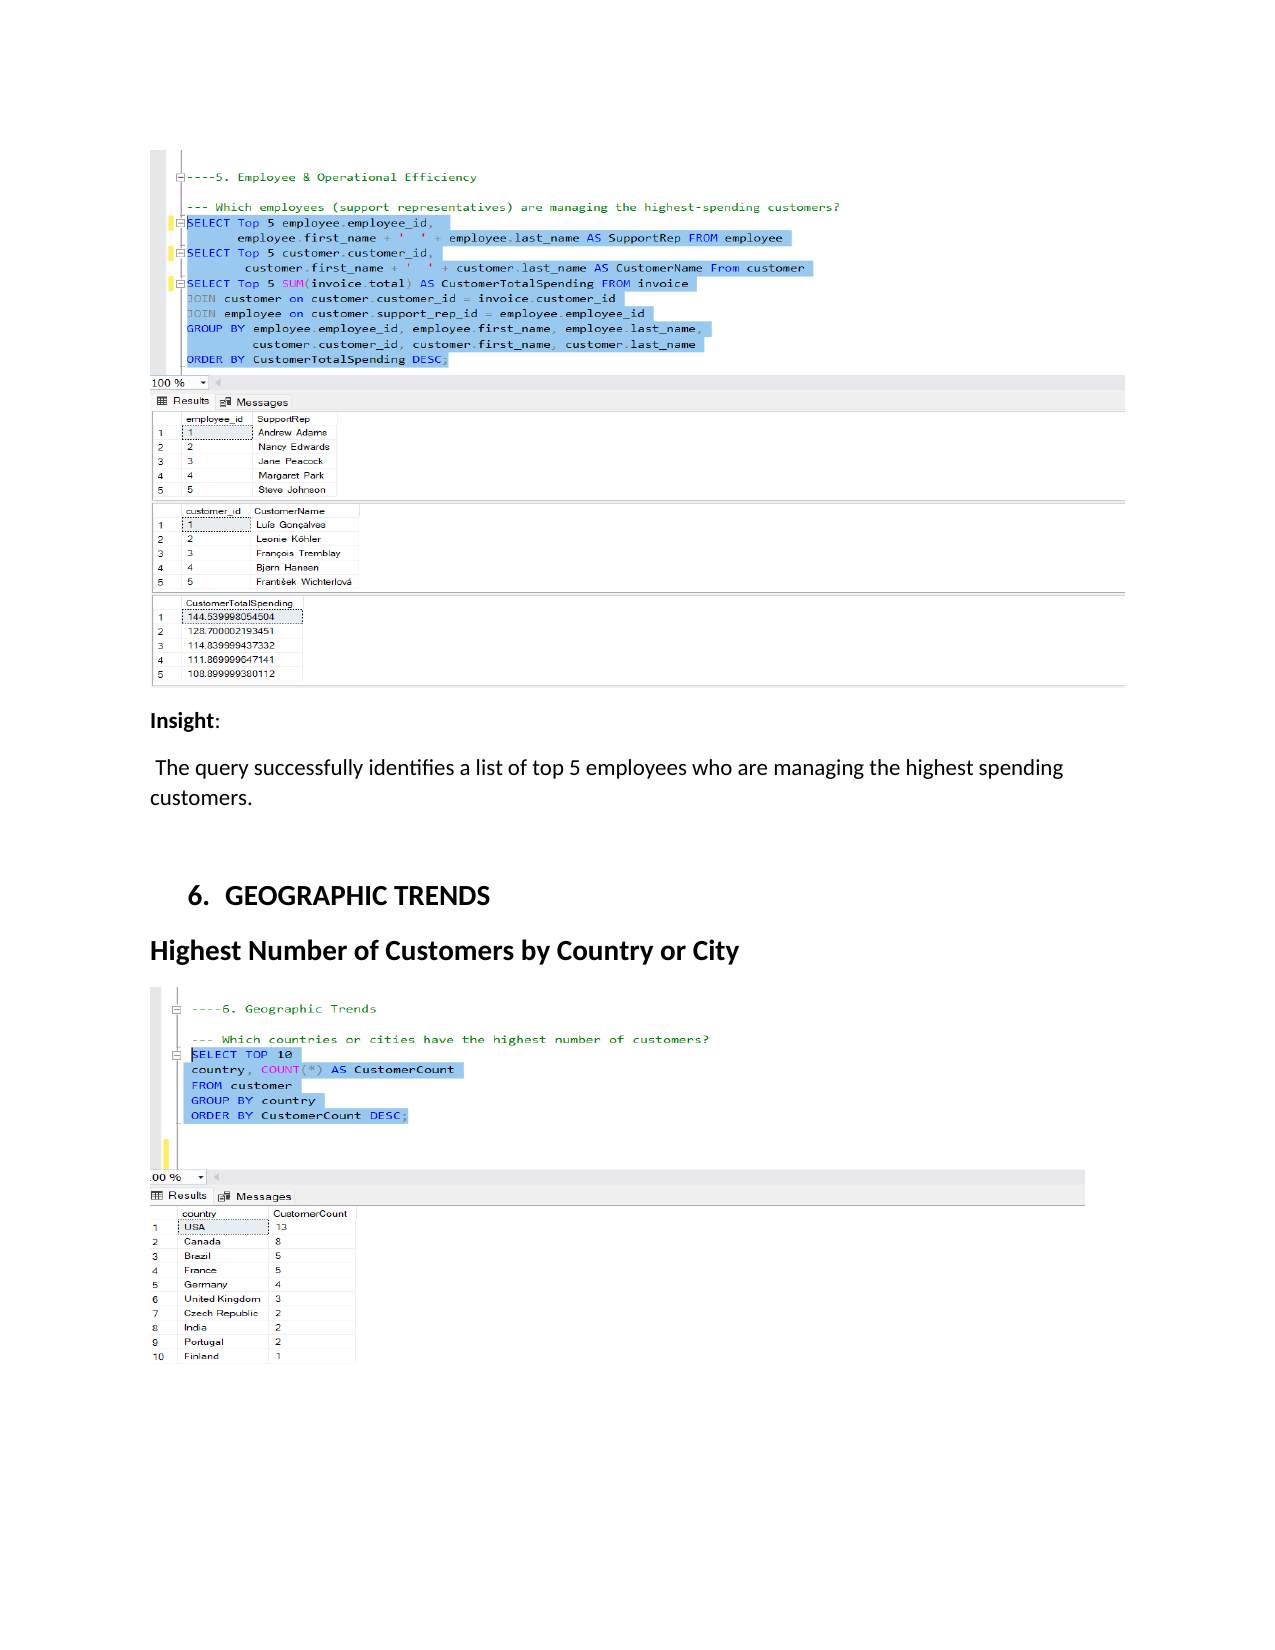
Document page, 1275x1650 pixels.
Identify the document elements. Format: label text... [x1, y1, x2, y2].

text The query successfully identifies a list of top 5 employees who are managing the highest spending customers. [150, 753, 1125, 811]
picture [150, 987, 1085, 1393]
list GEOGRAPHIC TRENDS [187, 877, 1125, 913]
picture [150, 150, 1125, 688]
text Insight: [150, 706, 1125, 734]
text Highest Number of Customers by Country or City [150, 932, 1125, 968]
